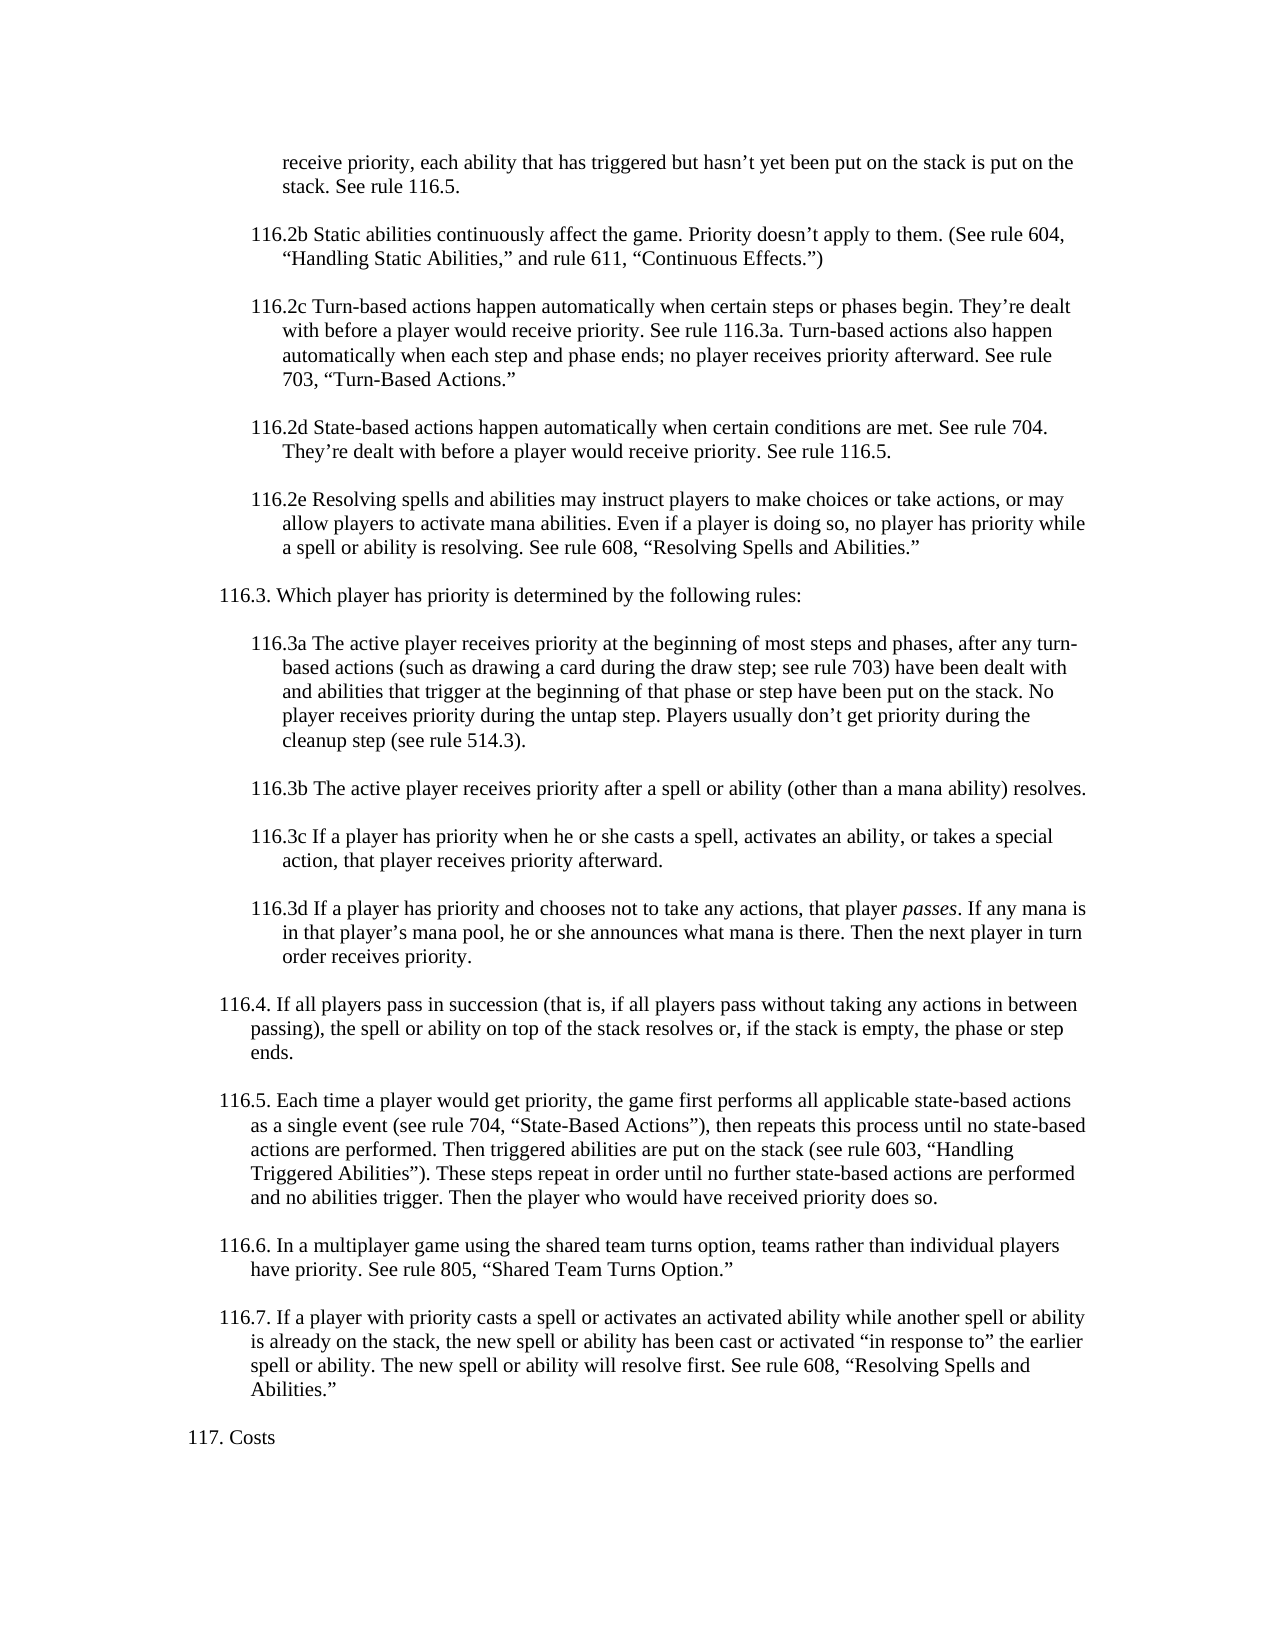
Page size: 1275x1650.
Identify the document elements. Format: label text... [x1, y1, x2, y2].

text 116.3d If a player has priority and chooses not to take any actions, that player passes. If any mana is in that player’s mana pool, he or she announces what mana is there. Then the next player in turn order receives priority. [251, 896, 1087, 968]
text 116.5. Each time a player would get priority, the game first performs all applicable state-based actions as a single event (see rule 704, “State-Based Actions”), then repeats this process until no state-based actions are performed. Then triggered abilities are put on the stack (see rule 603, “Handling Triggered Abilities”). These steps repeat in order until no further state-based actions are performed and no abilities trigger. Then the player who would have received priority does so. [219, 1088, 1087, 1209]
text 116.4. If all players pass in succession (that is, if all players pass without taking any actions in between passing), the spell or ability on top of the stack resolves or, if the stack is empty, the phase or step ends. [219, 992, 1087, 1064]
text 116.3. Which player has priority is determined by the following rules: [219, 583, 1087, 607]
text 116.2c Turn-based actions happen automatically when certain steps or phases begin. They’re dealt with before a player would receive priority. See rule 116.3a. Turn-based actions also happen automatically when each step and phase ends; no player receives priority afterward. See rule 703, “Turn-Based Actions.” [251, 294, 1087, 391]
text 117. Costs [187, 1425, 1087, 1449]
text 116.3b The active player receives priority after a spell or ability (other than a mana ability) resolves. [251, 776, 1087, 800]
text 116.6. In a multiplayer game using the shared team turns option, teams rather than individual players have priority. See rule 805, “Shared Team Turns Option.” [219, 1233, 1087, 1281]
text 116.3c If a player has priority when he or she casts a spell, activates an ability, or takes a special action, that player receives priority afterward. [251, 824, 1087, 872]
text 116.3a The active player receives priority at the beginning of most steps and phases, after any turn-based actions (such as drawing a card during the draw step; see rule 703) have been dealt with and abilities that trigger at the beginning of that phase or step have been put on the stack. No player receives priority during the untap step. Players usually don’t get priority during the cleanup step (see rule 514.3). [251, 631, 1087, 752]
text 116.2d State-based actions happen automatically when certain conditions are met. See rule 704. They’re dealt with before a player would receive priority. See rule 116.5. [251, 415, 1087, 463]
text 116.2b Static abilities continuously affect the game. Priority doesn’t apply to them. (See rule 604, “Handling Static Abilities,” and rule 611, “Continuous Effects.”) [251, 222, 1087, 270]
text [251, 150, 1087, 198]
text 116.7. If a player with priority casts a spell or activates an activated ability while another spell or ability is already on the stack, the new spell or ability has been cast or activated “in response to” the earlier spell or ability. The new spell or ability will resolve first. See rule 608, “Resolving Spells and Abilities.” [219, 1305, 1087, 1401]
text 116.2e Resolving spells and abilities may instruct players to make choices or take actions, or may allow players to activate mana abilities. Even if a player is doing so, no player has priority while a spell or ability is resolving. See rule 608, “Resolving Spells and Abilities.” [251, 487, 1087, 559]
